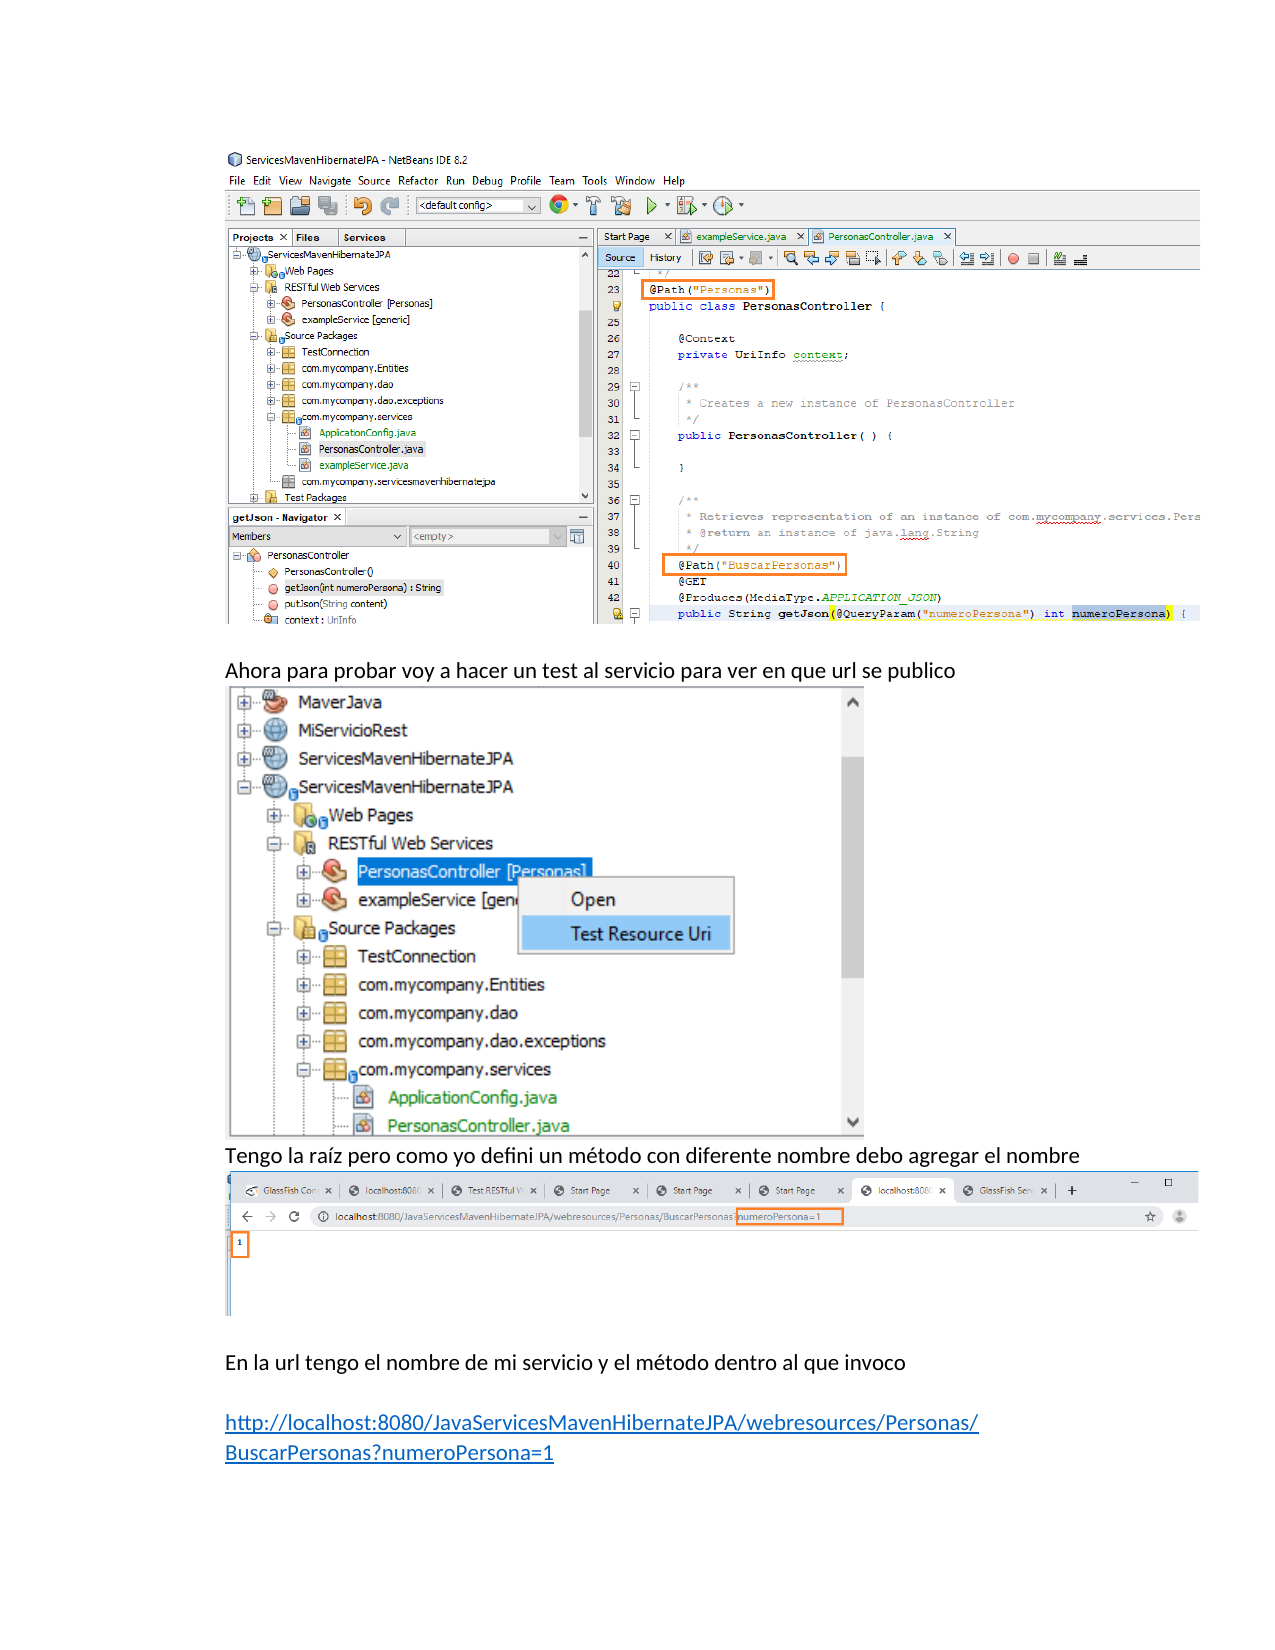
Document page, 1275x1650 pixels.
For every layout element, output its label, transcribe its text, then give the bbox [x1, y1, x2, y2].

list Ahora para probar voy a hacer un test al servicio para ver en que url se publico [225, 656, 1125, 684]
list Tengo la raíz pero como yo defini un método con diferente nombre debo agregar el nombre [225, 1141, 1125, 1169]
picture [225, 150, 1200, 624]
picture [225, 1171, 1199, 1316]
picture [225, 686, 864, 1140]
list En la url tengo el nombre de mi servicio y el método dentro al que invoco [225, 1348, 1125, 1376]
list http://localhost:8080/JavaServicesMavenHibernateJPA/webresources/Personas/BuscarPersonas?numeroPersona=1 [225, 1408, 1125, 1466]
